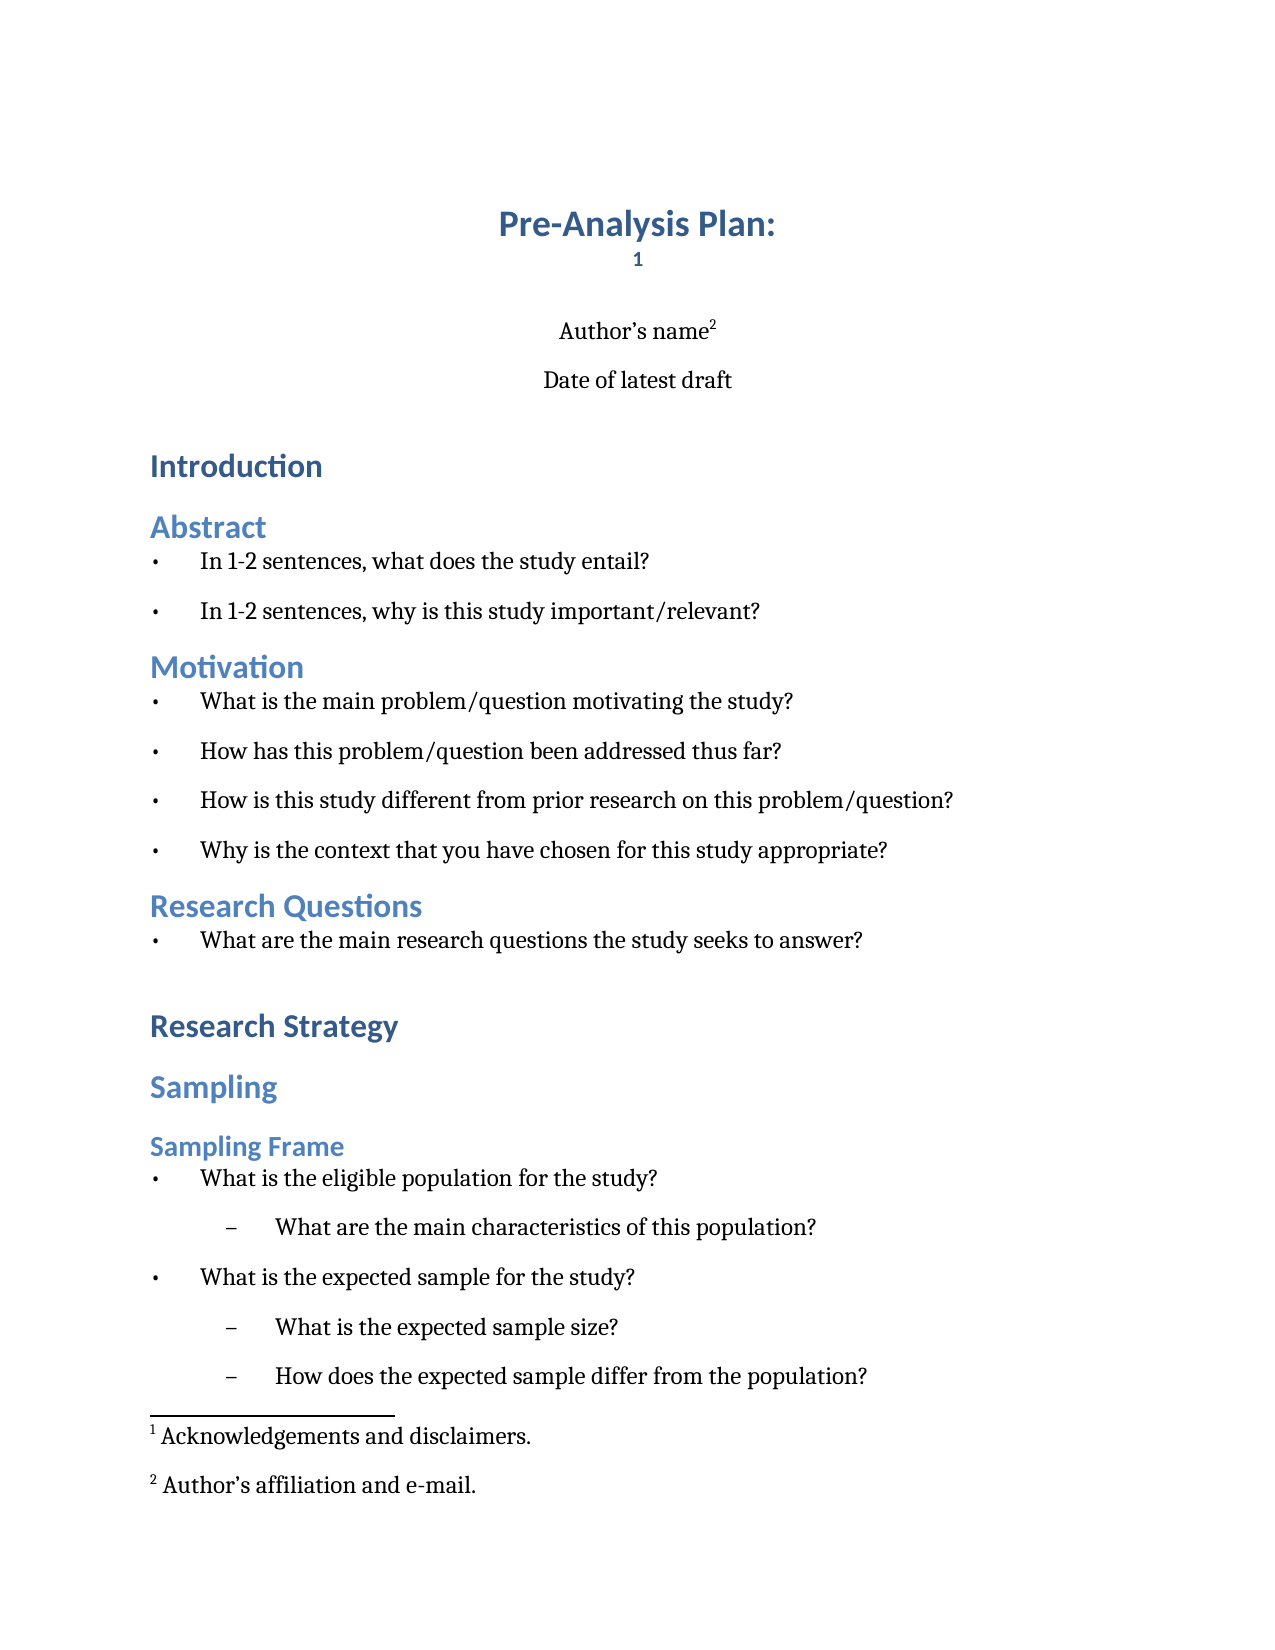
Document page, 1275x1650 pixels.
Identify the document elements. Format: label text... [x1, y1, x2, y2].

list What is the eligible population for the study? [150, 1164, 1125, 1192]
list How is this study different from prior research on this problem/question? [150, 786, 1125, 815]
subtitle Research Strategy [150, 1005, 1125, 1046]
text Date of latest draft [150, 366, 1125, 395]
list What are the main characteristics of this population? [225, 1213, 1125, 1242]
list What is the main problem/question motivating the study? [150, 687, 1125, 716]
list What are the main research questions the study seeks to answer? [150, 926, 1125, 955]
subtitle Introduction [150, 445, 1125, 486]
subtitle Abstract [150, 507, 1125, 547]
title Pre-Analysis Plan: [150, 200, 1125, 292]
list What is the expected sample for the study? [150, 1263, 1125, 1292]
list What is the expected sample size? [225, 1312, 1125, 1341]
text Author’s name [150, 317, 1125, 345]
list In 1-2 sentences, why is this study important/relevant? [150, 597, 1125, 626]
subtitle Motivation [150, 646, 1125, 687]
subtitle Sampling Frame [150, 1128, 1125, 1164]
subtitle Sampling [150, 1067, 1125, 1107]
list How does the expected sample differ from the population? [225, 1362, 1125, 1391]
subtitle Research Questions [150, 886, 1125, 926]
list In 1-2 sentences, what does the study entail? [150, 547, 1125, 576]
list How has this problem/question been addressed thus far? [150, 737, 1125, 766]
list Why is the context that you have chosen for this study appropriate? [150, 836, 1125, 865]
